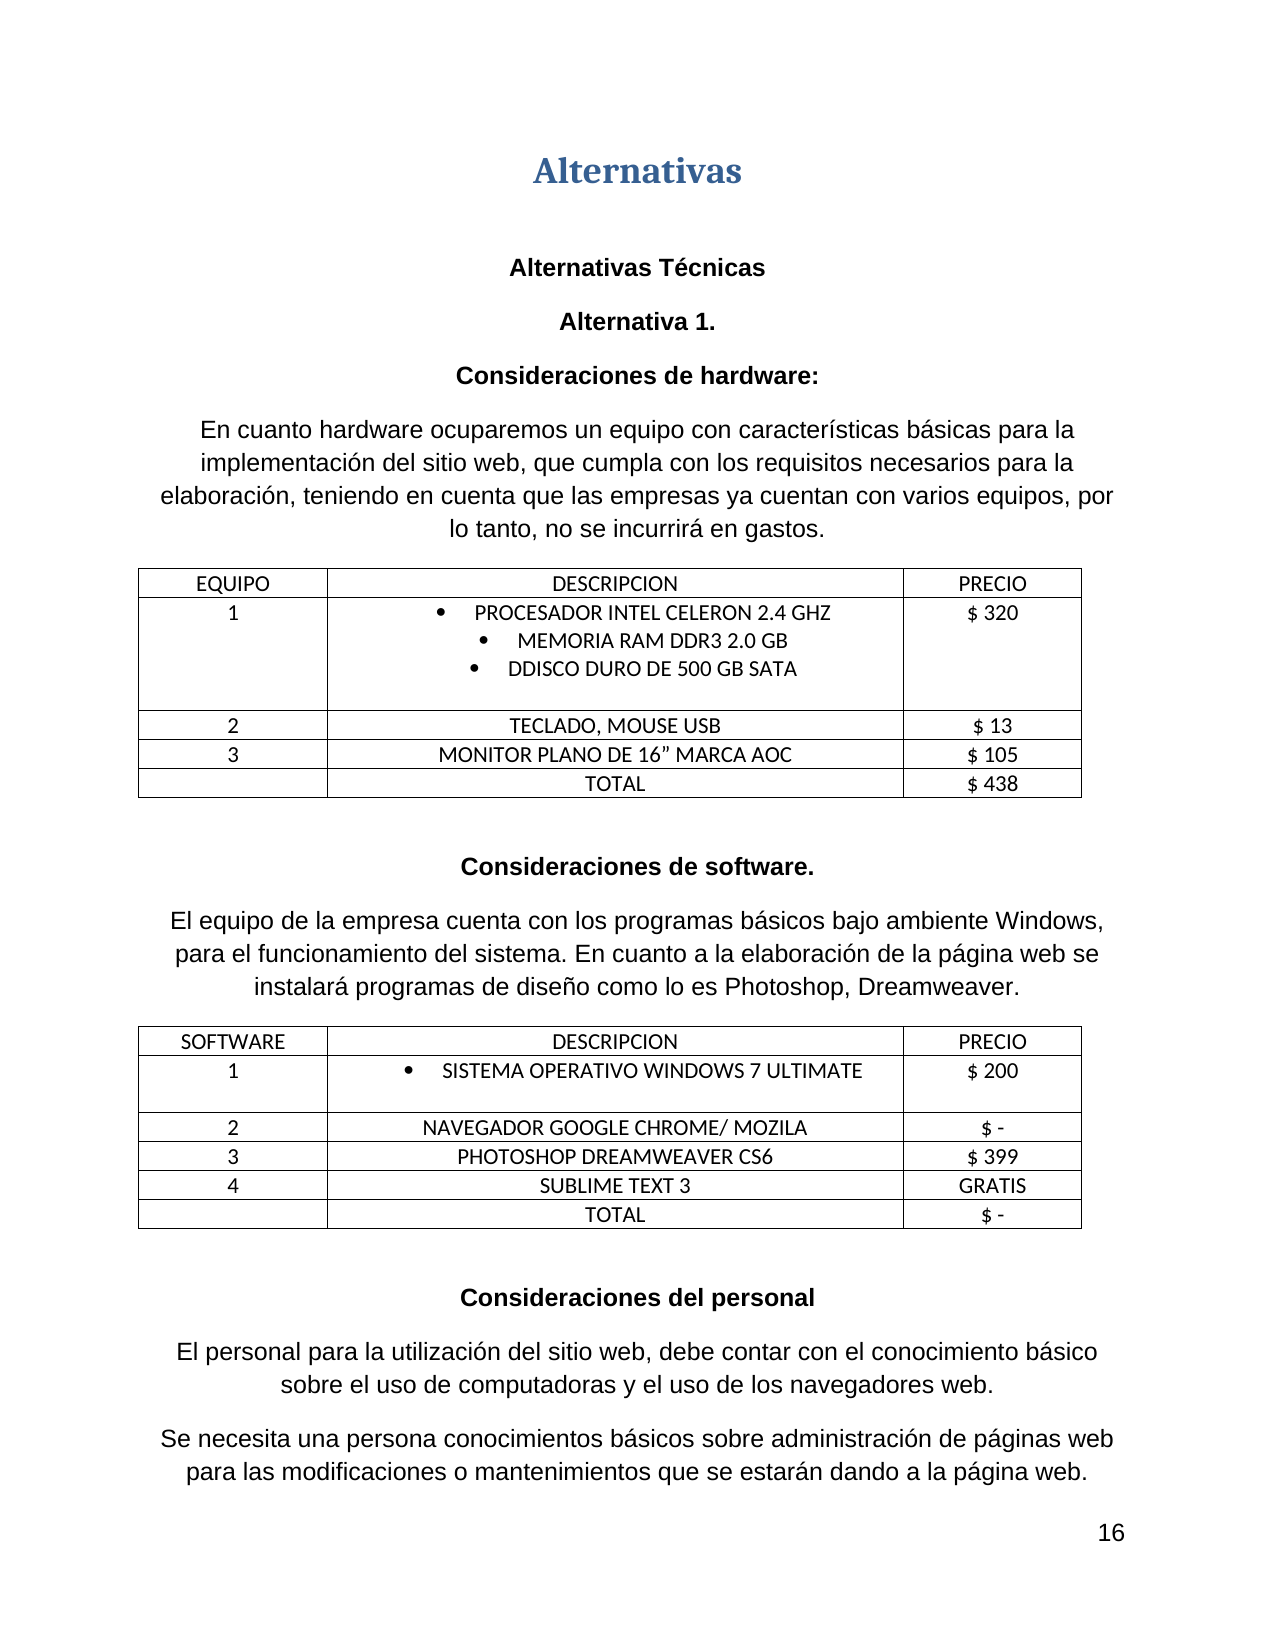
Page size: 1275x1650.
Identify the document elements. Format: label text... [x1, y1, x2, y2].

text Alternativa 1. [150, 307, 1125, 336]
table_cell TECLADO, MOUSE USB [328, 711, 903, 739]
table_cell 1 [139, 1056, 327, 1112]
table_cell SUBLIME TEXT 3 [328, 1171, 903, 1199]
table_cell NAVEGADOR GOOGLE CHROME/ MOZILA [328, 1113, 903, 1141]
table_cell $ - [904, 1200, 1081, 1228]
text Consideraciones del personal [150, 1283, 1125, 1312]
table_cell 3 [139, 1142, 327, 1170]
table_cell TOTAL [328, 769, 903, 797]
text En cuanto hardware ocuparemos un equipo con características básicas para la implementación del sitio web, que cumpla con los requisitos necesarios para la elaboración, teniendo en cuenta que las empresas ya cuentan con varios equipos, por lo tanto, no se incurrirá en gastos. [150, 415, 1125, 543]
text El equipo de la empresa cuenta con los programas básicos bajo ambiente Windows, para el funcionamiento del sistema. En cuanto a la elaboración de la página web se instalará programas de diseño como lo es Photoshop, Dreamweaver. [150, 906, 1125, 1001]
table_cell $ 105 [904, 740, 1081, 768]
table_cell [139, 1200, 327, 1228]
table_cell $ 13 [904, 711, 1081, 739]
table_header PRECIO [904, 1027, 1081, 1055]
table_cell PROCESADOR INTEL CELERON 2.4 GHZ MEMORIA RAM DDR3 2.0 GB DDISCO DURO DE 500 GB SATA [328, 598, 903, 710]
table_cell 2 [139, 711, 327, 739]
table_cell GRATIS [904, 1171, 1081, 1199]
table_cell MONITOR PLANO DE 16” MARCA AOC [328, 740, 903, 768]
text El personal para la utilización del sitio web, debe contar con el conocimiento básico sobre el uso de computadoras y el uso de los navegadores web. [150, 1337, 1125, 1399]
text Consideraciones de hardware: [150, 361, 1125, 390]
table_header DESCRIPCION [328, 1027, 903, 1055]
table_cell PHOTOSHOP DREAMWEAVER CS6 [328, 1142, 903, 1170]
table_header DESCRIPCION [328, 569, 903, 597]
table_cell 3 [139, 740, 327, 768]
text Alternativas Técnicas [150, 253, 1125, 282]
table_cell TOTAL [328, 1200, 903, 1228]
text Se necesita una persona conocimientos básicos sobre administración de páginas web para las modificaciones o mantenimientos que se estarán dando a la página web. [150, 1424, 1125, 1486]
table_cell $ 200 [904, 1056, 1081, 1112]
table_cell 2 [139, 1113, 327, 1141]
table_header EQUIPO [139, 569, 327, 597]
table_cell $ 320 [904, 598, 1081, 710]
table_header PRECIO [904, 569, 1081, 597]
subtitle Alternativas [150, 150, 1125, 193]
table_cell $ - [904, 1113, 1081, 1141]
table_header SOFTWARE [139, 1027, 327, 1055]
table_cell 1 [139, 598, 327, 710]
text Consideraciones de software. [150, 852, 1125, 881]
table_cell SISTEMA OPERATIVO WINDOWS 7 ULTIMATE [328, 1056, 903, 1112]
table_cell $ 399 [904, 1142, 1081, 1170]
table_cell 4 [139, 1171, 327, 1199]
table_cell $ 438 [904, 769, 1081, 797]
table_cell [139, 769, 327, 797]
